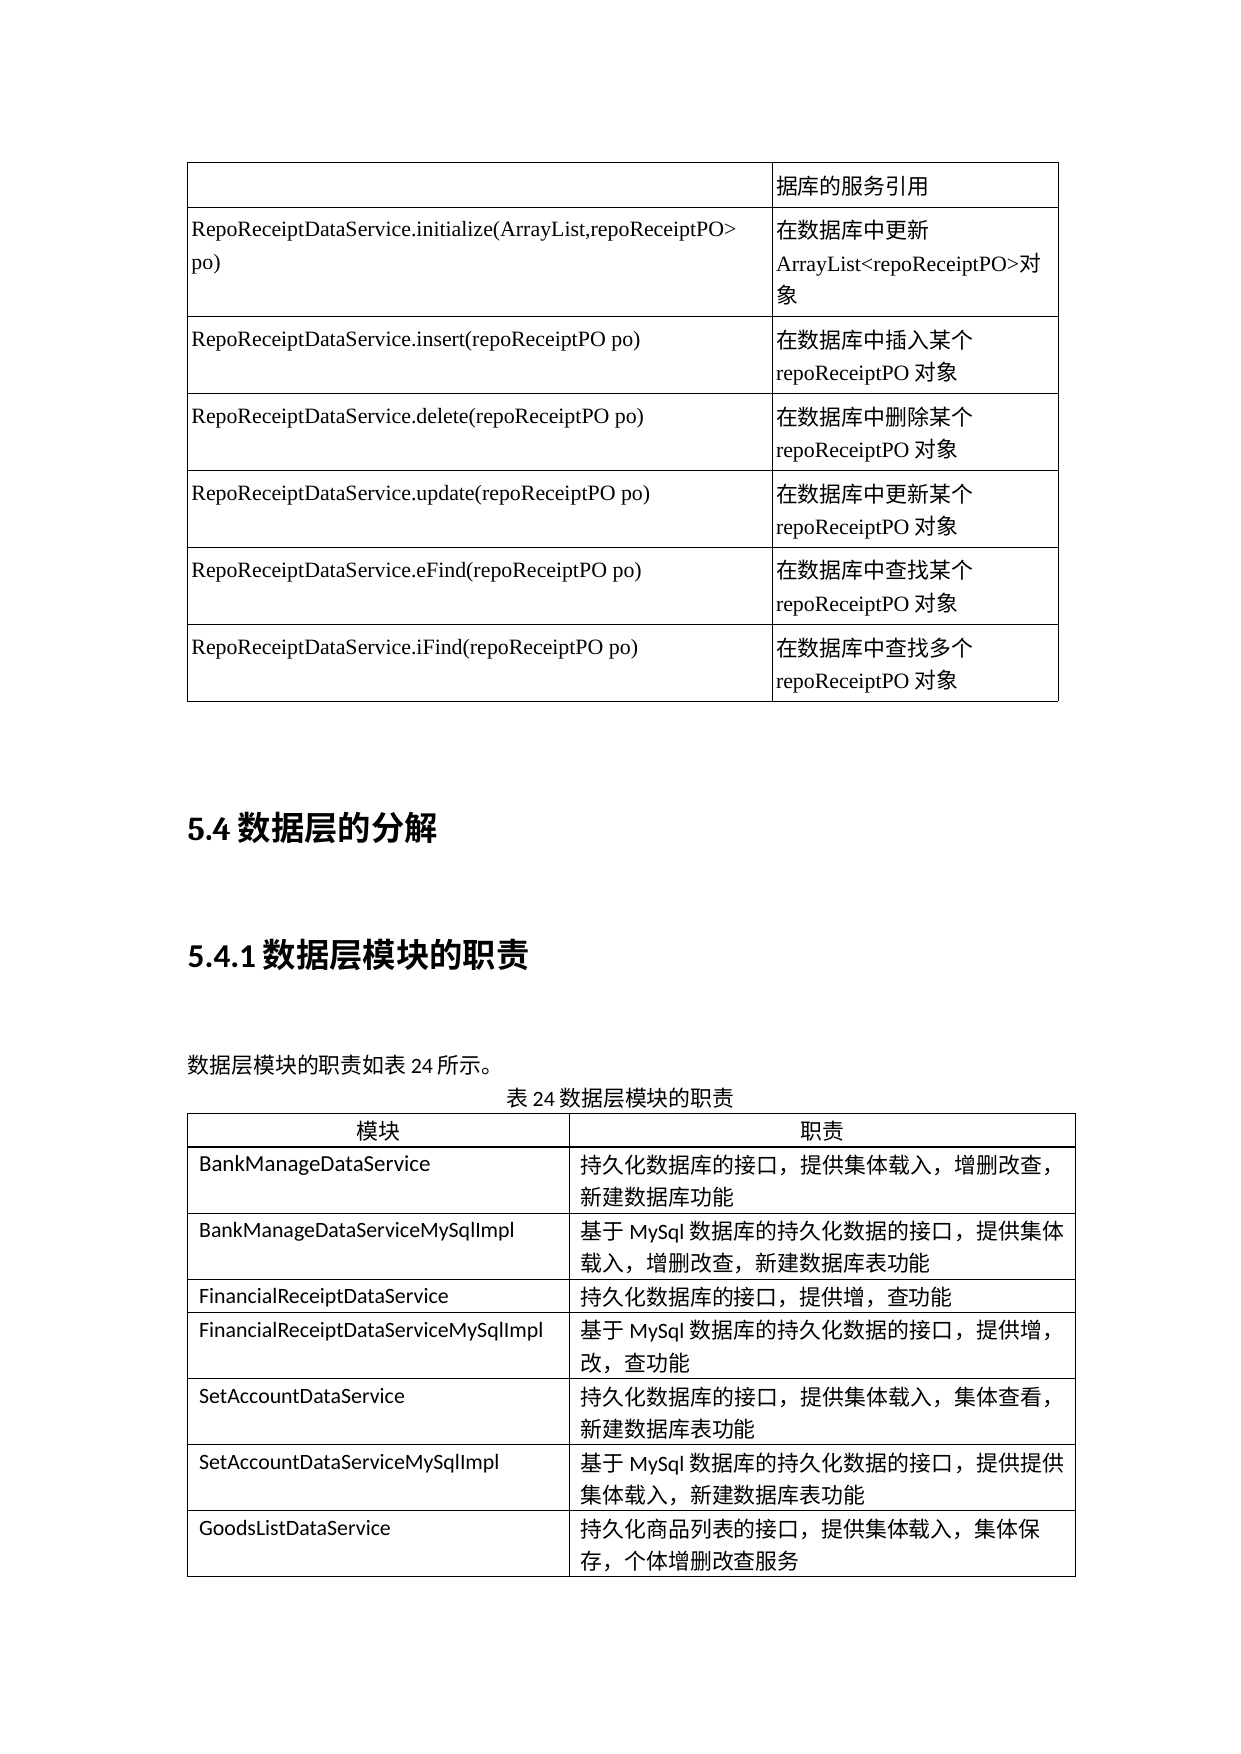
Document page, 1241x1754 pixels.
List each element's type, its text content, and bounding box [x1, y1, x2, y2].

table_cell RepoReceiptDataService.iFind(repoReceiptPO po) [188, 625, 772, 701]
text 表24数据层模块的职责 [187, 1080, 1053, 1113]
table_cell 在数据库中查找多个repoReceiptPO对象 [773, 625, 1058, 701]
table_cell FinancialReceiptDataServiceMySqlImpl [188, 1313, 569, 1378]
table_header 模块 [188, 1114, 569, 1146]
table_cell 持久化数据库的接口，提供集体载入，集体查看，新建数据库表功能 [570, 1379, 1075, 1444]
table_cell BankManageDataServiceMySqlImpl [188, 1214, 569, 1278]
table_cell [188, 163, 772, 206]
table_cell 在数据库中删除某个repoReceiptPO对象 [773, 394, 1058, 470]
table_cell 在数据库中更新某个repoReceiptPO对象 [773, 471, 1058, 547]
table_cell SetAccountDataService [188, 1379, 569, 1444]
table_cell 在数据库中更新ArrayList<repoReceiptPO>对象 [773, 208, 1058, 316]
table_cell 持久化数据库的接口，提供增，查功能 [570, 1280, 1075, 1312]
table_cell 持久化商品列表的接口，提供集体载入，集体保存，个体增删改查服务 [570, 1511, 1075, 1576]
table_cell 在数据库中查找某个repoReceiptPO对象 [773, 548, 1058, 624]
table_cell BankManageDataService [188, 1148, 569, 1212]
subtitle 5.4.1数据层模块的职责 [187, 921, 1053, 986]
table_cell RepoReceiptDataService.insert(repoReceiptPO po) [188, 317, 772, 393]
subtitle 5.4数据层的分解 [187, 793, 1053, 858]
table_cell RepoReceiptDataService.eFind(repoReceiptPO po) [188, 548, 772, 624]
table_cell 持久化数据库的接口，提供集体载入，增删改查，新建数据库功能 [570, 1148, 1075, 1212]
table_cell 基于MySql数据库的持久化数据的接口，提供集体载入，增删改查，新建数据库表功能 [570, 1214, 1075, 1278]
table_header 职责 [570, 1114, 1075, 1146]
table_cell GoodsListDataService [188, 1511, 569, 1576]
table_cell SetAccountDataServiceMySqlImpl [188, 1445, 569, 1510]
table_cell RepoReceiptDataService.update(repoReceiptPO po) [188, 471, 772, 547]
table_cell 基于MySql数据库的持久化数据的接口，提供提供集体载入，新建数据库表功能 [570, 1445, 1075, 1510]
table_cell FinancialReceiptDataService [188, 1280, 569, 1312]
text 数据层模块的职责如表24所示。 [187, 1048, 1053, 1080]
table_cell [773, 163, 1058, 206]
table_cell RepoReceiptDataService.delete(repoReceiptPO po) [188, 394, 772, 470]
table_cell RepoReceiptDataService.initialize(ArrayList,repoReceiptPO> po) [188, 208, 772, 316]
table_cell 基于MySql数据库的持久化数据的接口，提供增，改，查功能 [570, 1313, 1075, 1378]
table_cell 在数据库中插入某个repoReceiptPO对象 [773, 317, 1058, 393]
